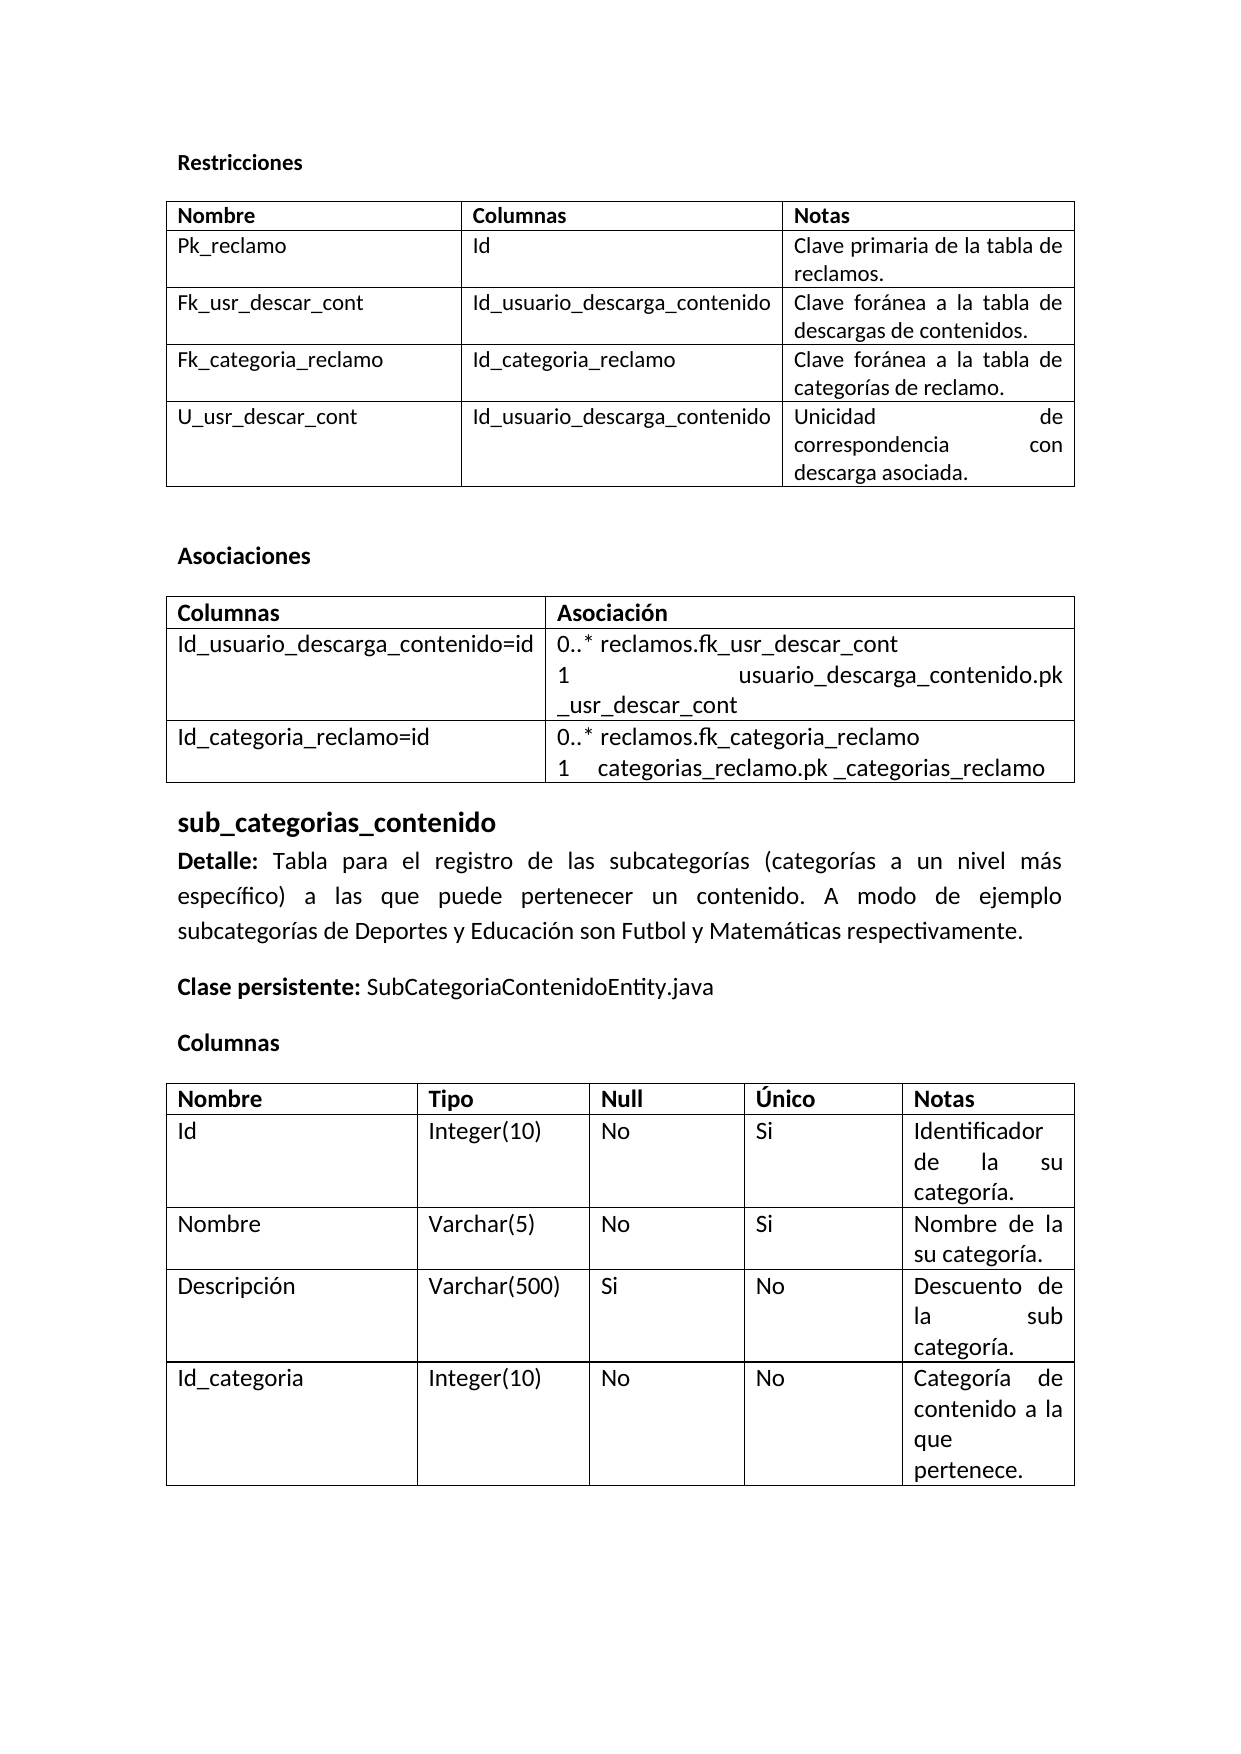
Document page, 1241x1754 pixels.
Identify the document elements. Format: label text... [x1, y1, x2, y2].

table_header Null [590, 1084, 744, 1114]
subtitle sub_categorias_contenido [177, 804, 1063, 840]
table_header Nombre [167, 202, 461, 230]
table_header Notas [783, 202, 1074, 230]
table_cell Id_usuario_descarga_contenido [462, 288, 782, 344]
table_cell No [745, 1363, 902, 1484]
table_cell Si [745, 1208, 902, 1269]
table_cell No [590, 1363, 744, 1484]
table_cell U_usr_descar_cont [167, 402, 461, 486]
table_cell Descuento de la sub categoría. [903, 1270, 1074, 1361]
table_cell Clave primaria de la tabla de reclamos. [783, 231, 1074, 287]
table_cell Id [462, 231, 782, 287]
table_header Columnas [167, 597, 545, 627]
table_cell Fk_usr_descar_cont [167, 288, 461, 344]
table_cell Id_categoria_reclamo=id [167, 721, 545, 782]
table_cell Nombre [167, 1208, 417, 1269]
table_cell Id_usuario_descarga_contenido=id [167, 629, 545, 720]
table_cell Si [590, 1270, 744, 1361]
table_cell 0..* reclamos.fk_categoria_reclamo 1 categorias_reclamo.pk _categorias_reclamo [546, 721, 1074, 782]
table_cell No [590, 1115, 744, 1207]
table_cell Descripción [167, 1270, 417, 1361]
table_header Columnas [462, 202, 782, 230]
table_cell Varchar(5) [418, 1208, 589, 1269]
table_cell Clave foránea a la tabla de descargas de contenidos. [783, 288, 1074, 344]
table_header Tipo [418, 1084, 589, 1114]
table_header Único [745, 1084, 902, 1114]
table_cell Pk_reclamo [167, 231, 461, 287]
table_cell Unicidad de correspondencia con descarga asociada. [783, 402, 1074, 486]
table_cell Clave foránea a la tabla de categorías de reclamo. [783, 345, 1074, 401]
table_cell No [590, 1208, 744, 1269]
table_header Nombre [167, 1084, 417, 1114]
table_cell Identificador de la su categoría. [903, 1115, 1074, 1207]
text Columnas [177, 1027, 1063, 1057]
table_cell Fk_categoria_reclamo [167, 345, 461, 401]
table_cell No [745, 1270, 902, 1361]
table_cell Id_categoria_reclamo [462, 345, 782, 401]
table_cell Integer(10) [418, 1363, 589, 1484]
table_header Asociación [546, 597, 1074, 627]
table_header Notas [903, 1084, 1074, 1114]
text Clase persistente: SubCategoriaContenidoEntity.java [177, 971, 1063, 1001]
text Restricciones [177, 148, 1063, 176]
table_cell Integer(10) [418, 1115, 589, 1207]
text Detalle: Tabla para el registro de las subcategorías (categorías a un nivel más específico) a las que puede pertenecer un contenido. A modo de ejemplo subcategorías de Deportes y Educación son Futbol y Matemáticas respectivamente. [177, 845, 1063, 946]
table_cell Id [167, 1115, 417, 1207]
table_cell Id_usuario_descarga_contenido [462, 402, 782, 486]
table_cell Si [745, 1115, 902, 1207]
text Asociaciones [177, 540, 1063, 571]
table_cell Varchar(500) [418, 1270, 589, 1361]
table_cell Categoría de contenido a la que pertenece. [903, 1363, 1074, 1484]
table_cell Nombre de la su categoría. [903, 1208, 1074, 1269]
table_cell Id_categoria [167, 1363, 417, 1484]
table_cell 0..* reclamos.fk_usr_descar_cont 1 usuario_descarga_contenido.pk _usr_descar_cont [546, 629, 1074, 720]
